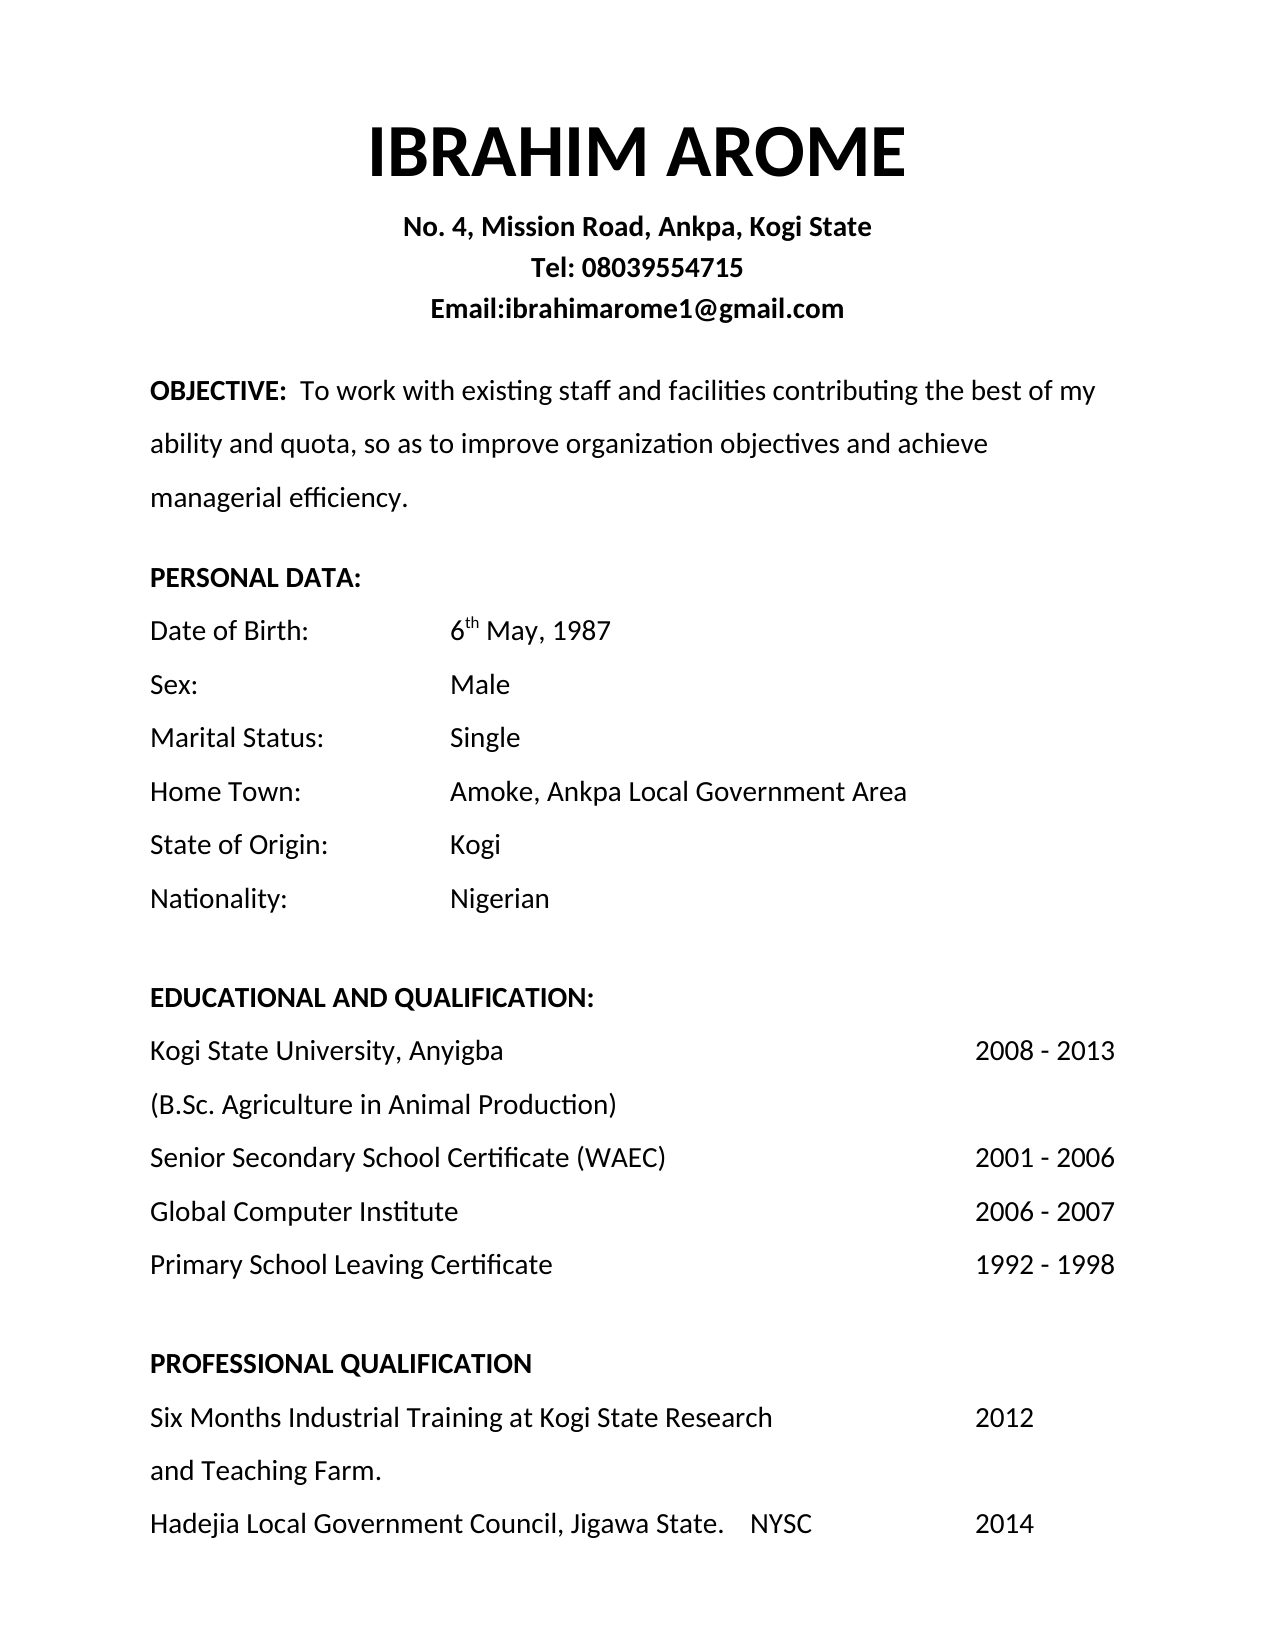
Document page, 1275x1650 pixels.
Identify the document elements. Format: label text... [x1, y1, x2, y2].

text and Teaching Farm. [150, 1452, 1125, 1488]
text Hadejia Local Government Council, Jigawa State. NYSC 2014 [150, 1506, 1125, 1541]
text IBRAHIM AROME [150, 103, 1125, 195]
text (B.Sc. Agriculture in Animal Production) [150, 1086, 1125, 1121]
text Global Computer Institute 2006 - 2007 [150, 1193, 1125, 1228]
text Six Months Industrial Training at Kogi State Research 2012 [150, 1399, 1125, 1434]
text Email:ibrahimarome1@gmail.com [150, 290, 1125, 326]
text PERSONAL DATA: [150, 559, 1125, 595]
text State of Origin: Kogi [150, 826, 1125, 862]
text No. 4, Mission Road, Ankpa, Kogi State [150, 208, 1125, 244]
text Nationality: Nigerian [150, 880, 1125, 915]
text Home Town: Amoke, Ankpa Local Government Area [150, 773, 1125, 808]
text PROFESSIONAL QUALIFICATION [150, 1345, 1125, 1381]
text Date of Birth: 6th May, 1987 [150, 612, 1125, 648]
text Sex: Male [150, 666, 1125, 702]
text Marital Status: Single [150, 719, 1125, 755]
text Senior Secondary School Certificate (WAEC) 2001 - 2006 [150, 1139, 1125, 1175]
text OBJECTIVE: To work with existing staff and facilities contributing the best of my ability and quota, so as to improve organization objectives and achieve managerial efficiency. [150, 372, 1125, 514]
text Kogi State University, Anyigba 2008 - 2013 [150, 1032, 1125, 1068]
text EDUCATIONAL AND QUALIFICATION: [150, 979, 1125, 1014]
text Primary School Leaving Certificate 1992 - 1998 [150, 1246, 1125, 1282]
text Tel: 08039554715 [150, 249, 1125, 285]
